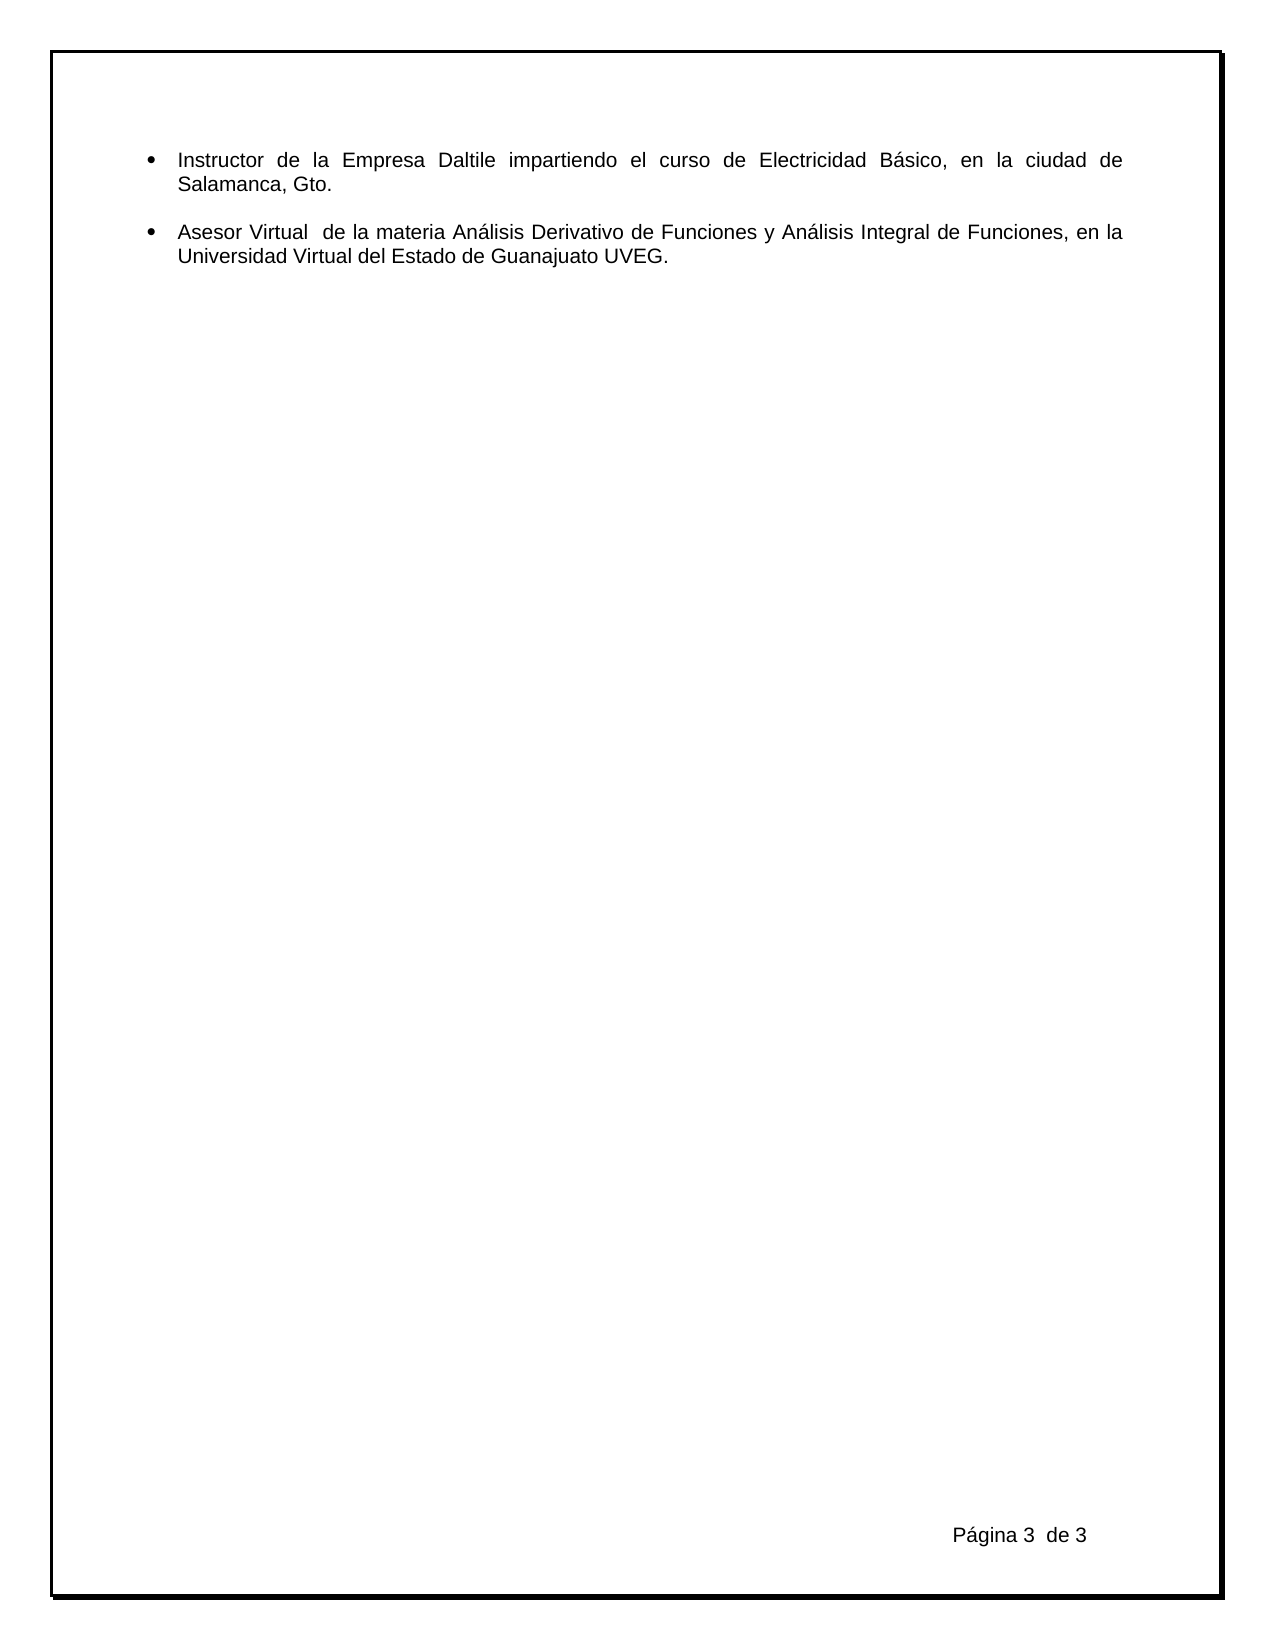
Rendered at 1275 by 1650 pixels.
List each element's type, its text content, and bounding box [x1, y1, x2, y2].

list Asesor Virtual de la materia Análisis Derivativo de Funciones y Análisis Integral de Funciones, en la Universidad Virtual del Estado de Guanajuato UVEG. [148, 220, 1124, 268]
list Instructor de la Empresa Daltile impartiendo el curso de Electricidad Básico, en la ciudad de Salamanca, Gto. [148, 148, 1124, 196]
